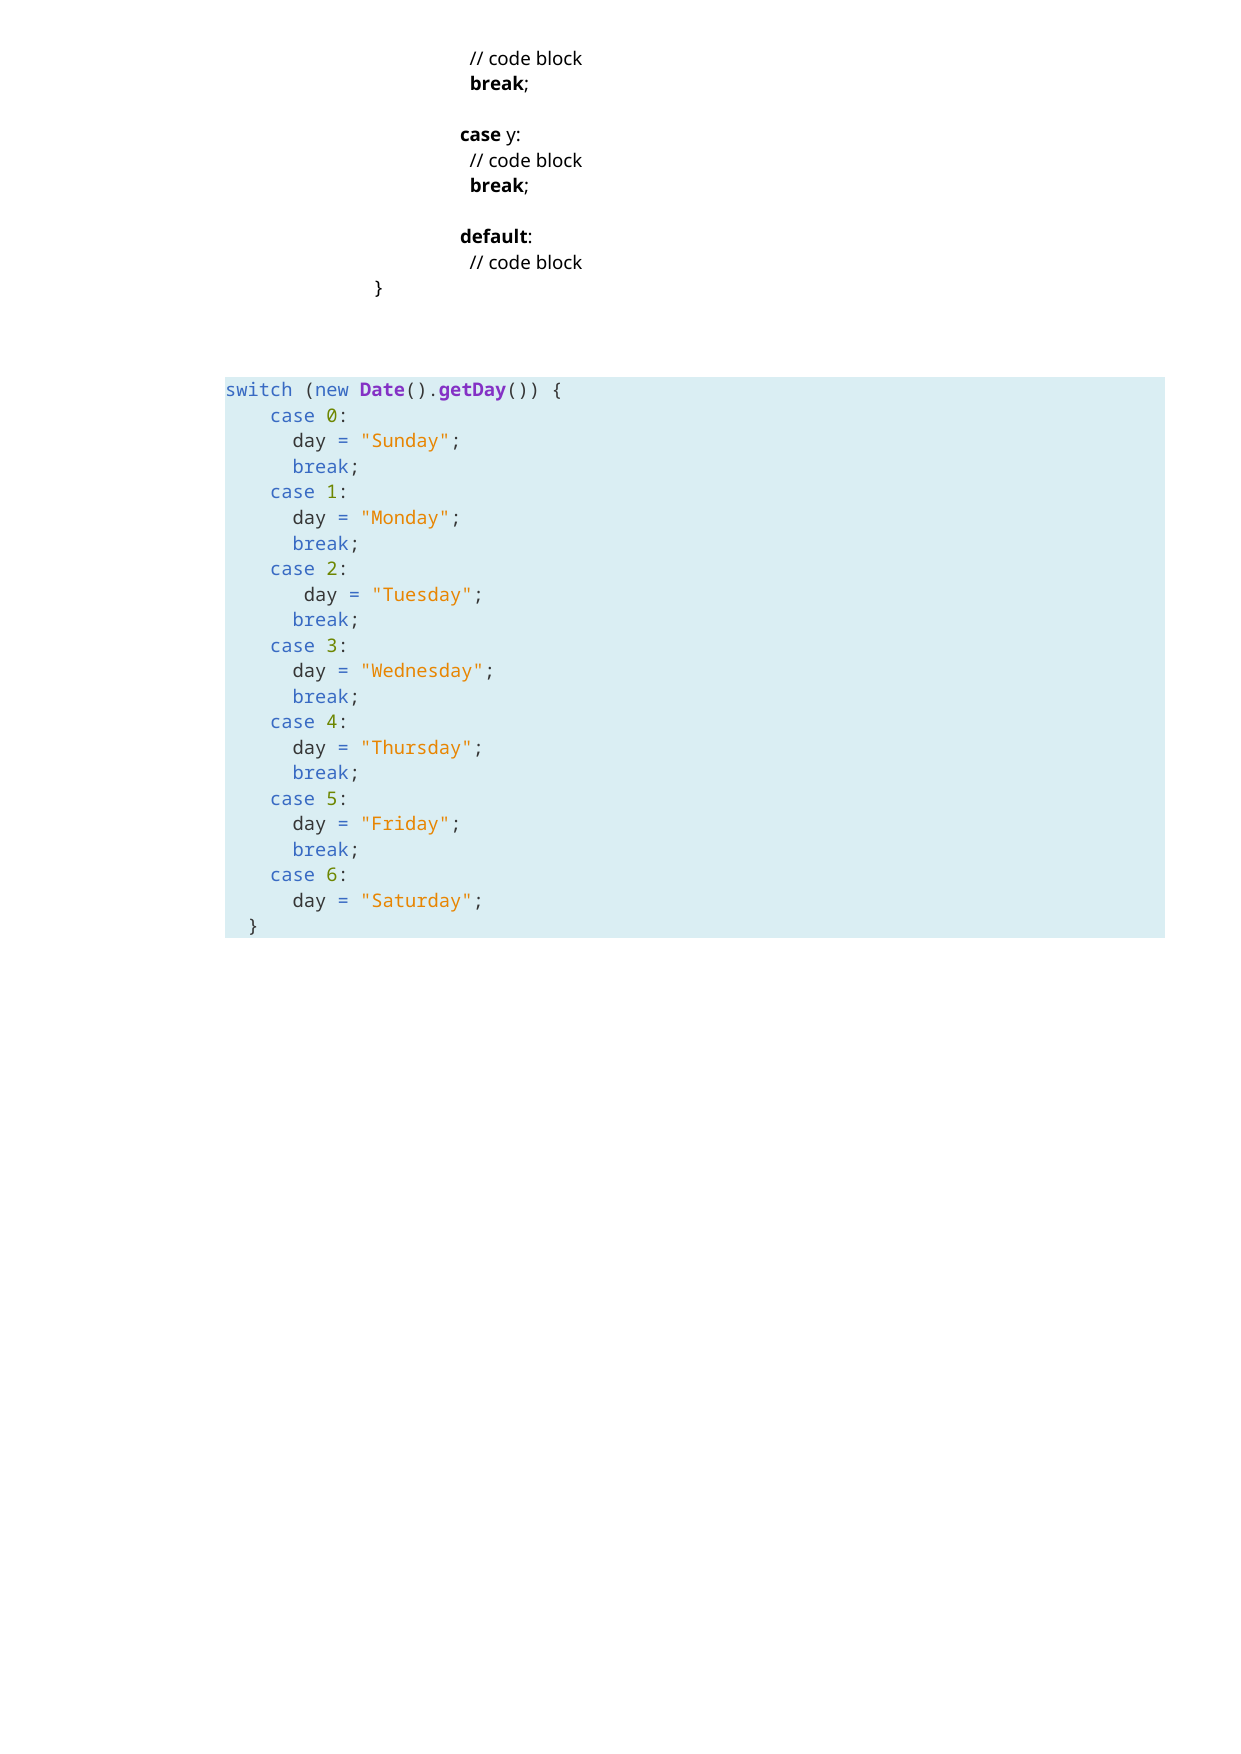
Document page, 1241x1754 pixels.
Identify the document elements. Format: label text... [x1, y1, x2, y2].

text case 0: [225, 402, 1165, 428]
text case 5: [225, 785, 1165, 811]
text } [225, 913, 1165, 938]
text // code block [450, 249, 1165, 275]
text day = "Saturday"; [225, 887, 1165, 913]
text case 2: [225, 555, 1165, 581]
text day = "Wednesday"; [225, 657, 1165, 683]
text case y: [450, 122, 1165, 147]
text day = "Monday"; [225, 504, 1165, 530]
text case 1: [225, 479, 1165, 504]
text // code block [450, 45, 1165, 71]
text // code block [450, 147, 1165, 173]
text day = "Sunday"; [225, 428, 1165, 453]
text break; [225, 759, 1165, 785]
text day = "Thursday"; [225, 734, 1165, 759]
text } [300, 275, 1165, 300]
text day = "Tuesday"; [225, 581, 1165, 606]
text case 3: [225, 632, 1165, 657]
text break; [225, 606, 1165, 632]
text switch (new Date().getDay()) { [225, 377, 1165, 402]
text break; [225, 836, 1165, 862]
text default: [450, 224, 1165, 249]
text day = "Friday"; [225, 811, 1165, 836]
text break; [225, 683, 1165, 708]
text break; [225, 453, 1165, 479]
text break; [225, 530, 1165, 555]
text break; [450, 71, 1165, 96]
text case 4: [225, 708, 1165, 734]
text break; [450, 173, 1165, 198]
text case 6: [225, 862, 1165, 887]
